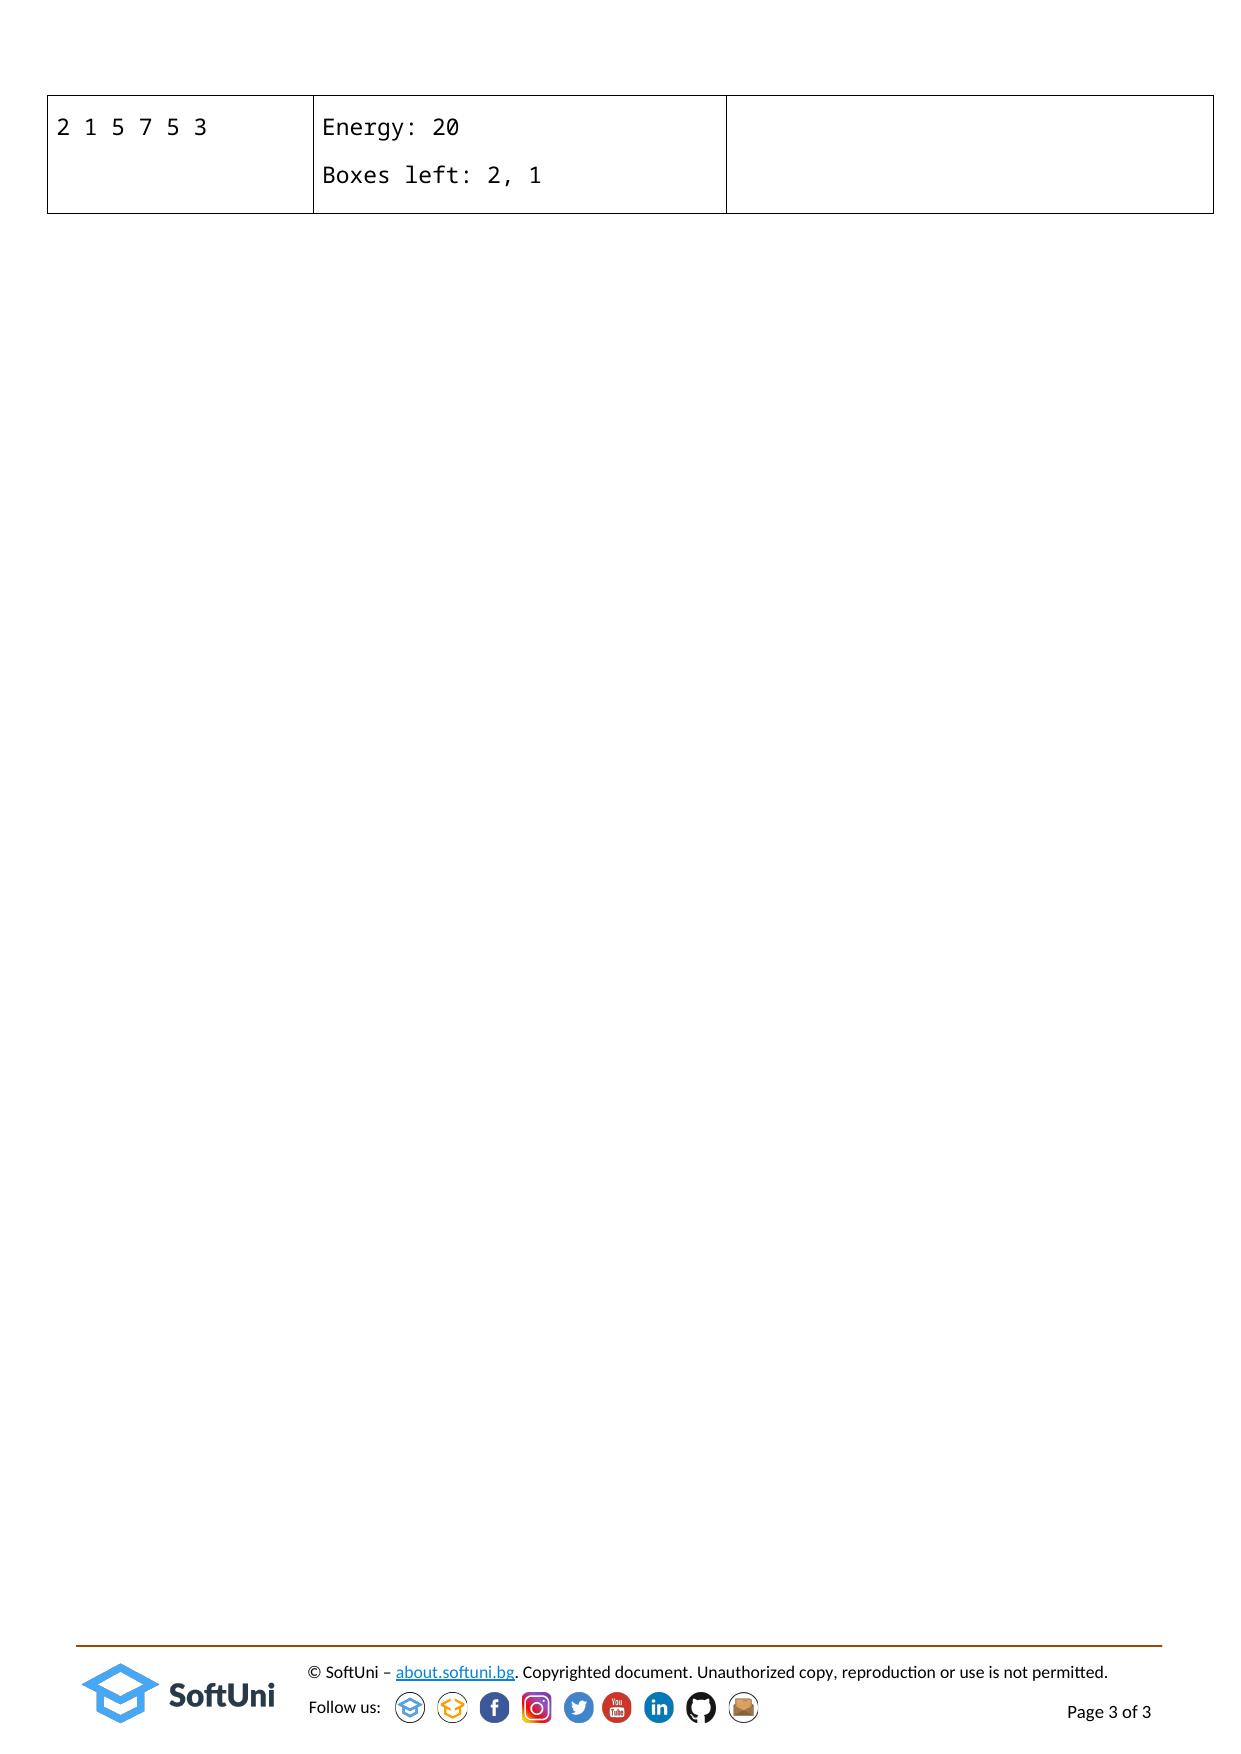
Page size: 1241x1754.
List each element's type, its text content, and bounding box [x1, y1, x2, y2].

picture [75, 1658, 281, 1729]
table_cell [314, 96, 726, 213]
picture [665, 1692, 674, 1701]
table_cell [727, 96, 1213, 213]
picture [658, 1705, 667, 1714]
picture [644, 1692, 653, 1701]
picture [665, 1714, 674, 1723]
picture [602, 1692, 632, 1723]
picture [644, 1714, 653, 1723]
picture [395, 1692, 425, 1723]
picture [522, 1692, 552, 1723]
picture [564, 1692, 594, 1723]
picture [437, 1692, 468, 1723]
picture [686, 1692, 716, 1723]
picture [479, 1692, 510, 1723]
picture [728, 1692, 759, 1723]
table_cell 5 6 7 2 1 5 7 5 3 [48, 96, 313, 213]
